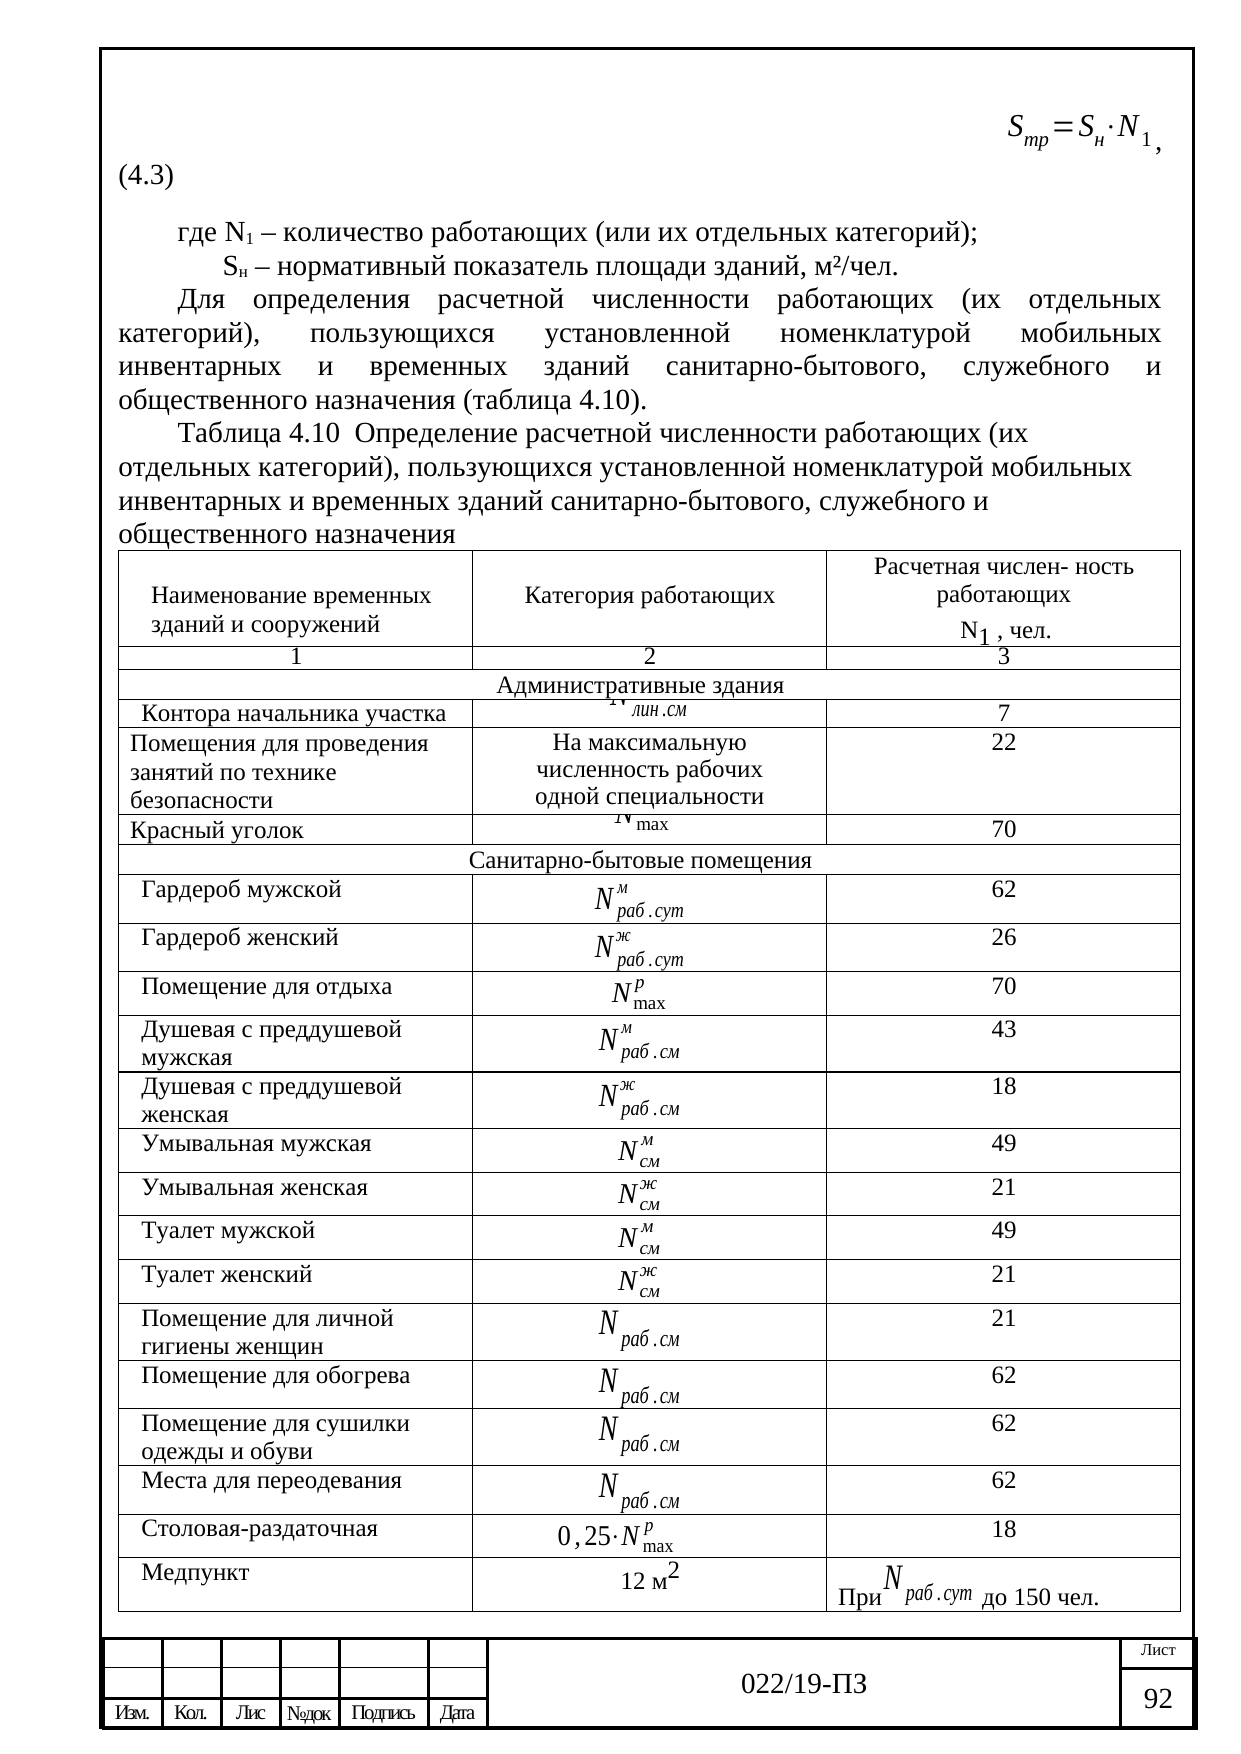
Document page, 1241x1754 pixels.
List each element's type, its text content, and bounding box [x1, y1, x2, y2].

table_cell Санитарно-бытовые помещения [119, 845, 1180, 874]
table_cell 12 м2 [473, 1558, 826, 1611]
table_cell Помещения для проведения занятий по технике безопасности [119, 728, 472, 814]
text Sн – нормативный показатель площади зданий, м²/чел. [149, 248, 1162, 281]
table_cell Туалет женский [119, 1260, 472, 1302]
table_cell Помещение для сушилки одежды и обуви [119, 1409, 472, 1465]
table_cell [473, 1361, 826, 1408]
table_cell Умывальная женская [119, 1173, 472, 1215]
table_cell Красный уголок [119, 815, 472, 844]
table_cell [473, 1515, 826, 1557]
table_cell Медпункт [119, 1558, 472, 1611]
table_cell Душевая с преддушевой мужская [119, 1016, 472, 1071]
text где N1 – количество работающих (или их отдельных категорий); [118, 214, 1162, 248]
table_cell Туалет мужской [119, 1216, 472, 1259]
table_cell Гардероб женский [119, 924, 472, 971]
table_cell [473, 1016, 826, 1071]
table_cell 7 [827, 700, 1180, 727]
table_cell 62 [827, 875, 1180, 922]
table_cell Помещение для личной гигиены женщин [119, 1304, 472, 1360]
table_cell [473, 1466, 826, 1514]
table_cell 49 [827, 1129, 1180, 1172]
table_cell [473, 1073, 826, 1128]
table_cell 62 [827, 1409, 1180, 1465]
table_cell [473, 972, 826, 1014]
table_cell Помещение для отдыха [119, 972, 472, 1014]
table_cell Гардероб мужской [119, 875, 472, 922]
text Таблица 4.10 Определение расчетной численности работающих (их отдельных категорий), пользующихся установленной номенклатурой мобильных инвентарных и временных зданий санитарно-бытового, служебного и общественного назначения [118, 416, 1162, 550]
table_cell [473, 1260, 826, 1302]
table_cell 49 [827, 1216, 1180, 1259]
table_cell 21 [827, 1173, 1180, 1215]
table_cell Административные здания [119, 670, 1180, 698]
table_cell [473, 1216, 826, 1259]
table_cell Места для переодевания [119, 1466, 472, 1514]
table_cell На максимальную численность рабочих одной специальности [473, 728, 826, 814]
table_cell [473, 700, 826, 727]
table_cell [473, 815, 826, 844]
table_cell 1 [119, 647, 472, 669]
table_cell 62 [827, 1466, 1180, 1514]
table_cell 2 [473, 647, 826, 669]
table_cell Помещение для обогрева [119, 1361, 472, 1408]
table_cell 43 [827, 1016, 1180, 1071]
table_cell 26 [827, 924, 1180, 971]
table_cell 70 [827, 815, 1180, 844]
table_cell [473, 1173, 826, 1215]
table_cell Умывальная мужская [119, 1129, 472, 1172]
table_cell 22 [827, 728, 1180, 814]
table_cell [473, 924, 826, 971]
table_cell Контора начальника участка [119, 700, 472, 727]
table_header Расчетная числен- ность работающих N1 , чел. [827, 551, 1180, 646]
table_cell 62 [827, 1361, 1180, 1408]
table_cell [473, 1129, 826, 1172]
table_cell [473, 1409, 826, 1465]
table_cell 21 [827, 1304, 1180, 1360]
text , (4.3) [118, 108, 1162, 190]
table_cell 18 [827, 1073, 1180, 1128]
table_cell [473, 1304, 826, 1360]
table_cell 18 [827, 1515, 1180, 1557]
table_cell [473, 875, 826, 922]
text Для определения расчетной численности работающих (их отдельных категорий), пользующихся установленной номенклатурой мобильных инвентарных и временных зданий санитарно-бытового, служебного и общественного назначения (таблица 4.10). [118, 281, 1162, 416]
table_cell Душевая с преддушевой женская [119, 1073, 472, 1128]
table_header Наименование временных зданий и сооружений [119, 551, 472, 646]
table_cell 21 [827, 1260, 1180, 1302]
table_header Категория работающих [473, 551, 826, 646]
table_cell При до 150 чел. [827, 1558, 1180, 1611]
table_cell 70 [827, 972, 1180, 1014]
table_cell Столовая-раздаточная [119, 1515, 472, 1557]
table_cell 3 [827, 647, 1180, 669]
